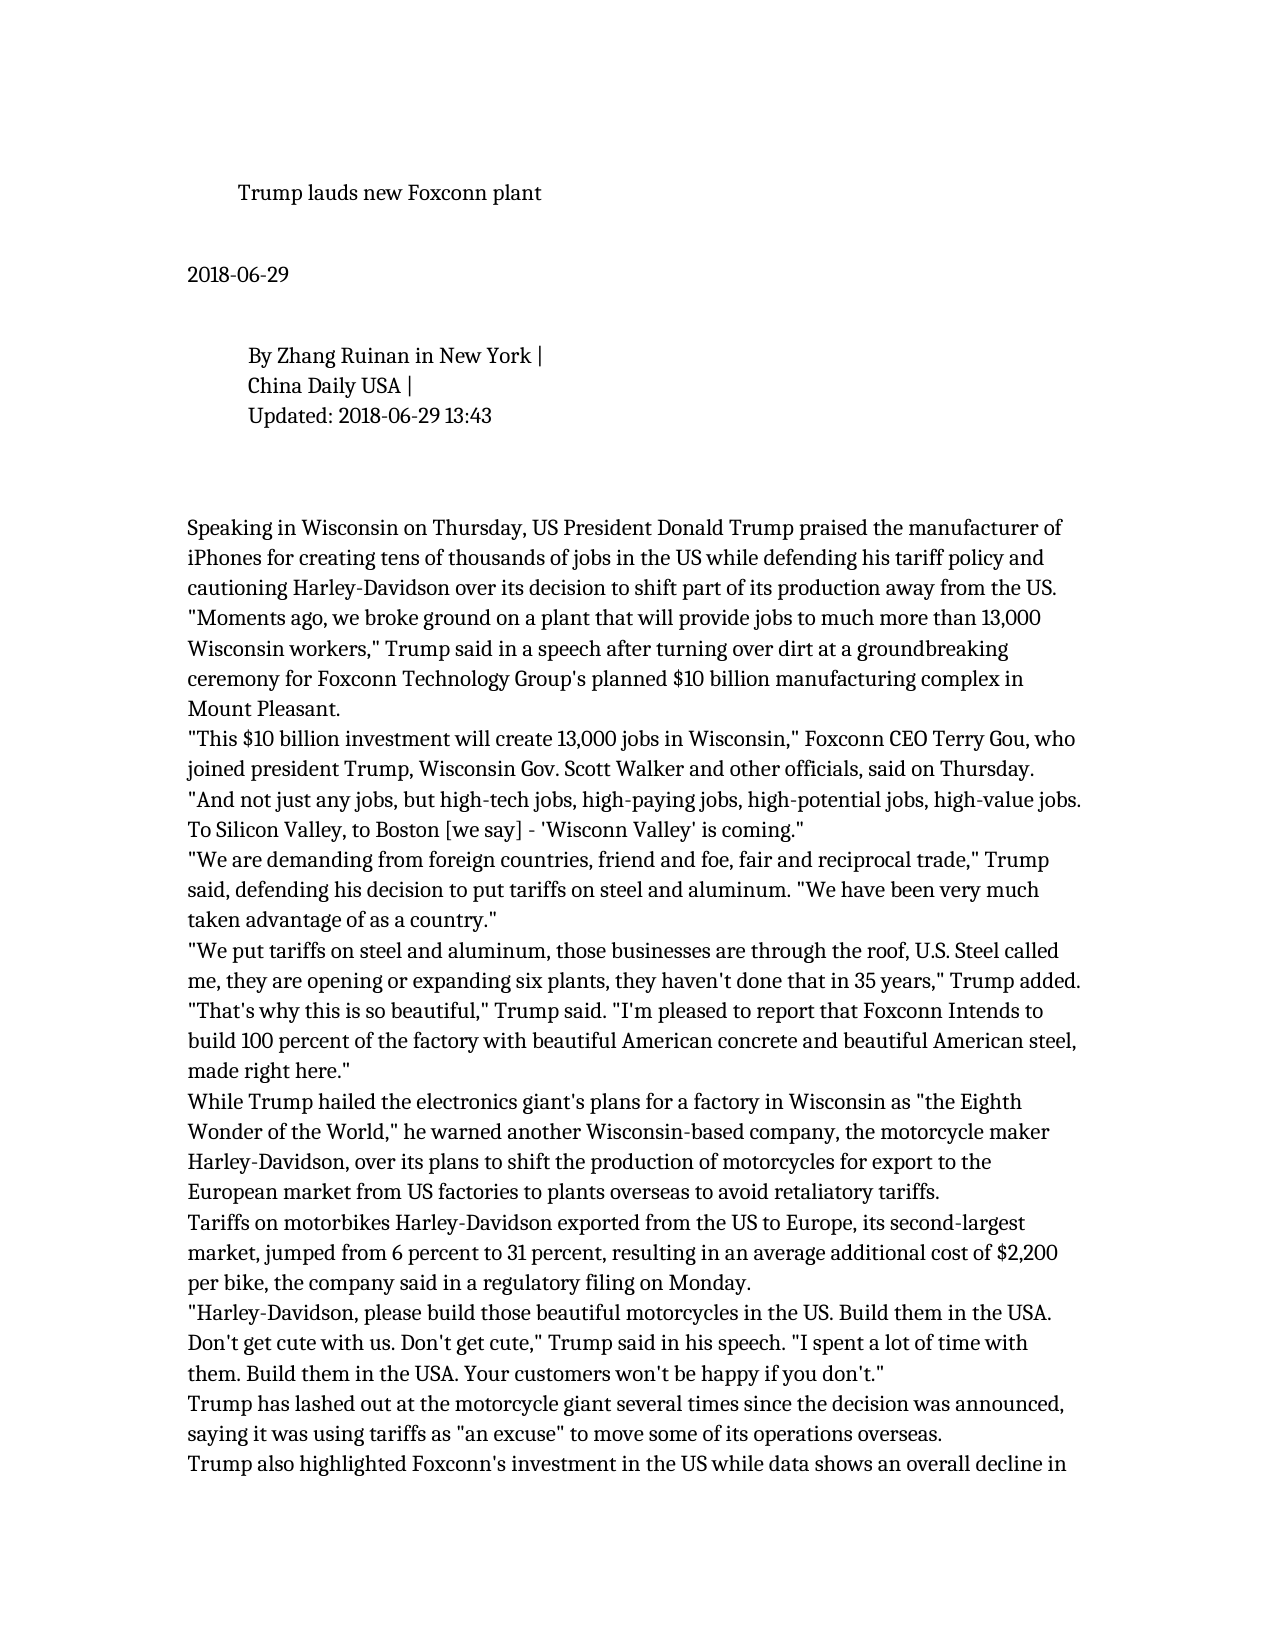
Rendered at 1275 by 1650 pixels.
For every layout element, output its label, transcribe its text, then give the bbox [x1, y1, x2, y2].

text Trump lauds new Foxconn plant [187, 150, 1087, 237]
text By Zhang Ruinan in New York | China Daily USA | Updated: 2018-06-29 13:43 [187, 312, 1087, 460]
text 2018-06-29 [187, 261, 1087, 288]
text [187, 484, 1087, 1477]
